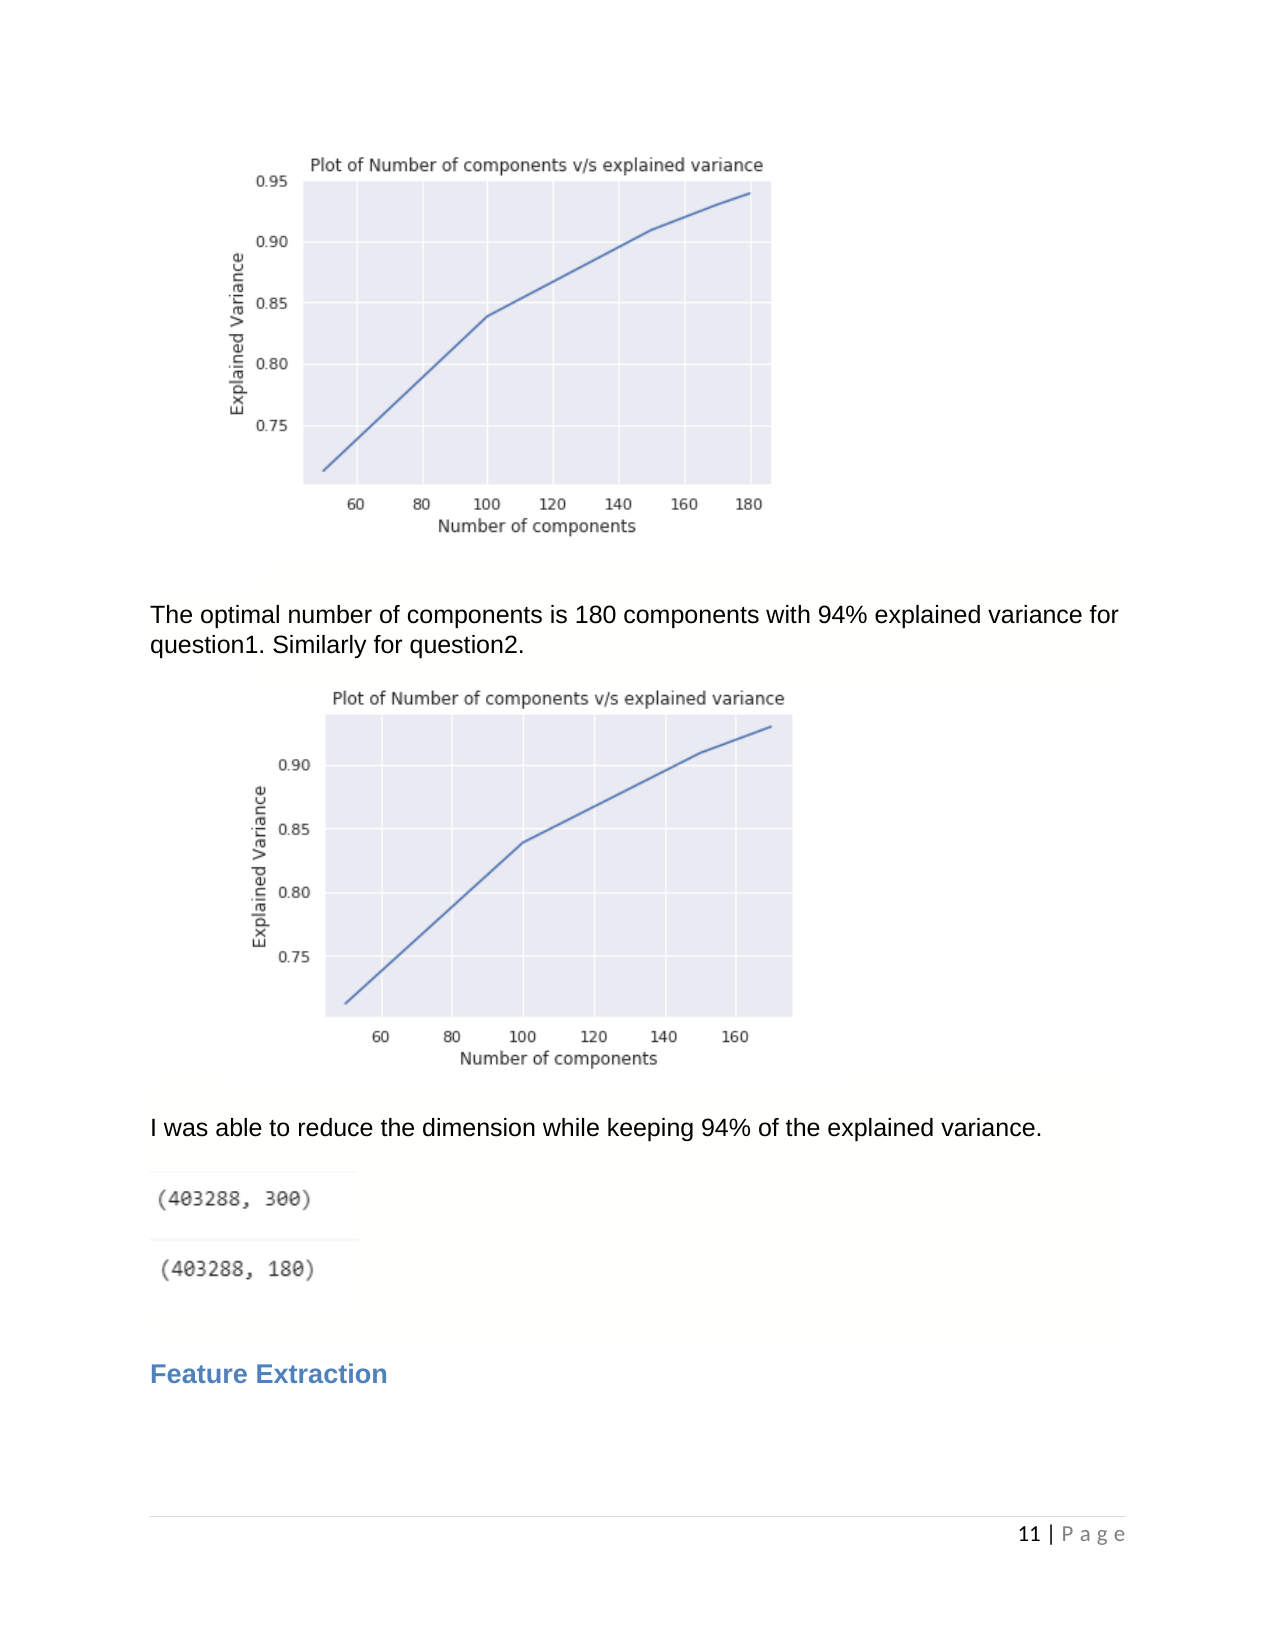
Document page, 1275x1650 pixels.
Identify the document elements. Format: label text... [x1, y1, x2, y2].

picture [225, 150, 819, 545]
subtitle Feature Extraction [150, 1358, 1125, 1389]
picture [225, 688, 843, 1083]
list The optimal number of components is 180 components with 94% explained variance for question1. Similarly for question2. [150, 599, 1125, 659]
text I was able to reduce the dimension while keeping 94% of the explained variance. [150, 1112, 1125, 1142]
picture [150, 1171, 360, 1308]
